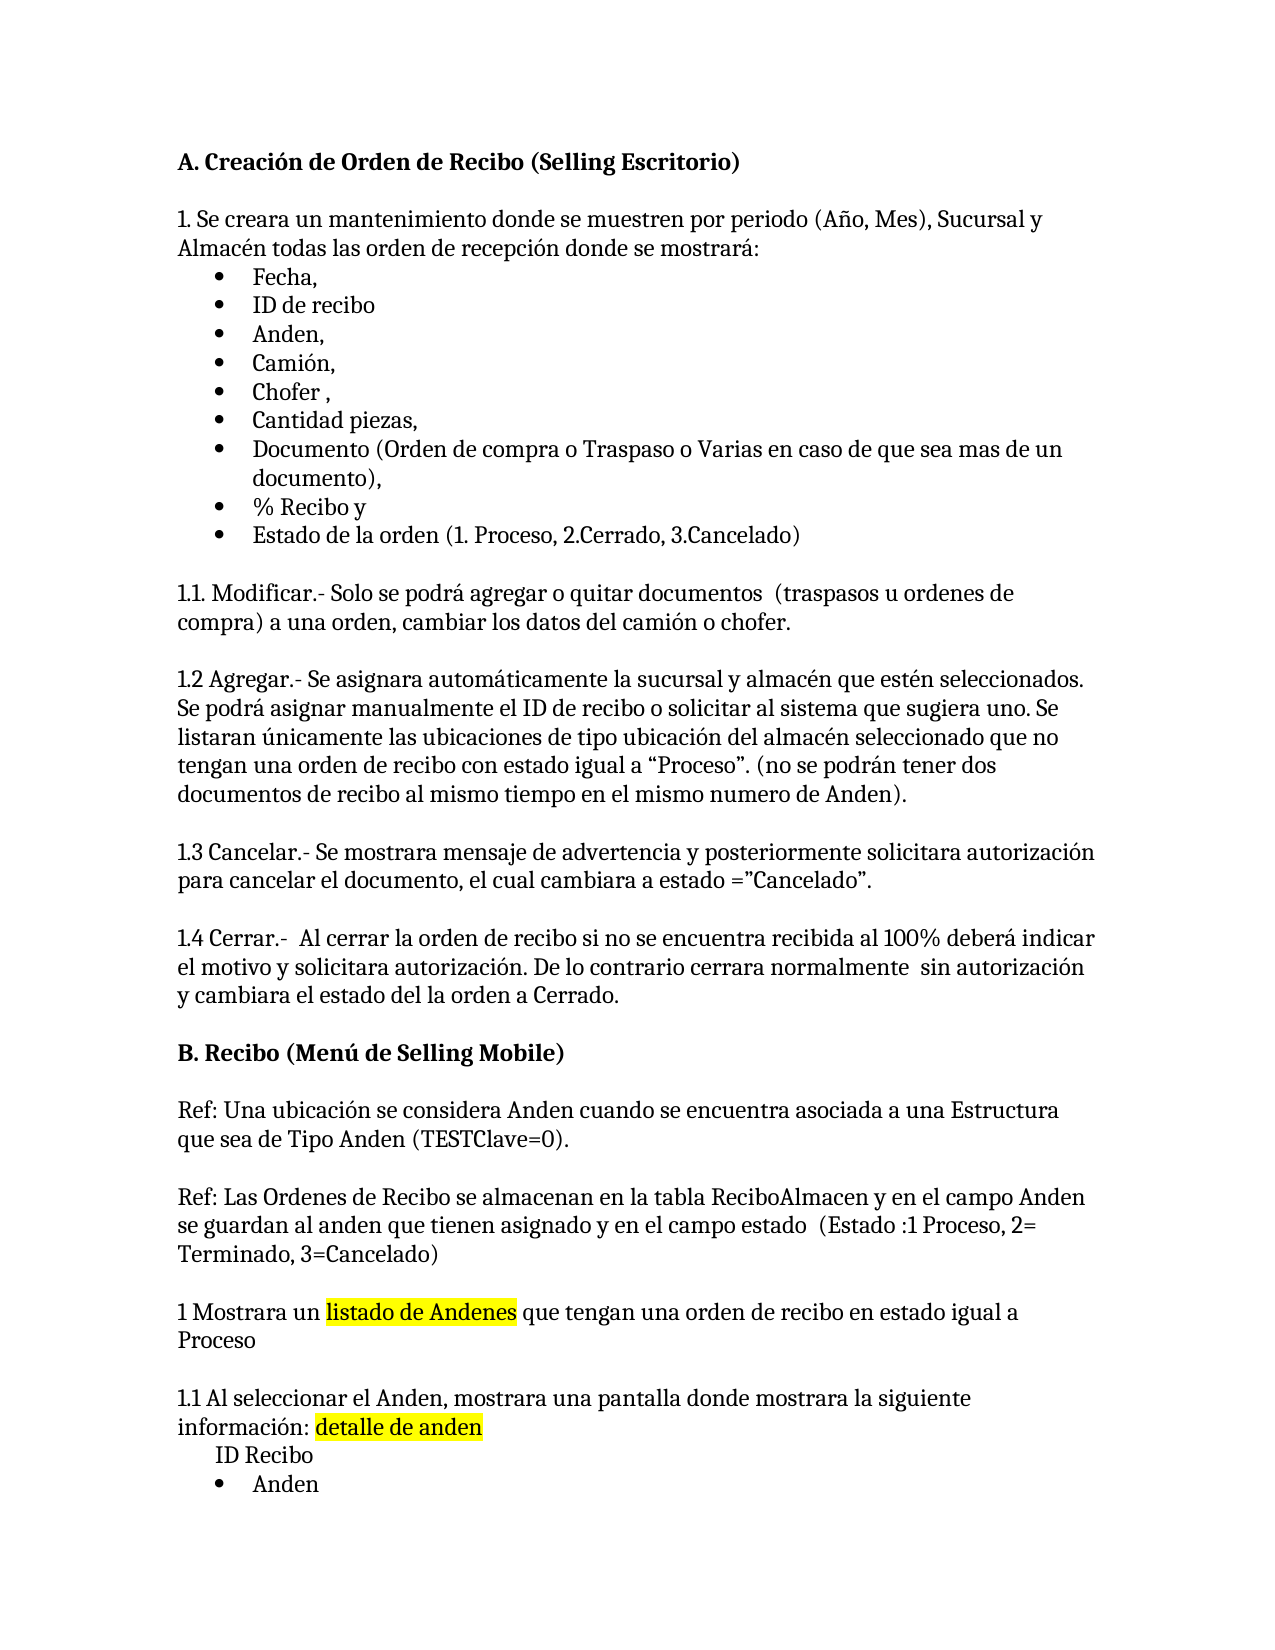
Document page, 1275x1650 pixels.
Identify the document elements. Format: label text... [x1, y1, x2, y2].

text 1.2 Agregar.- Se asignara automáticamente la sucursal y almacén que estén seleccionados. Se podrá asignar manualmente el ID de recibo o solicitar al sistema que sugiera uno. Se listaran únicamente las ubicaciones de tipo ubicación del almacén seleccionado que no tengan una orden de recibo con estado igual a “Proceso”. (no se podrán tener dos documentos de recibo al mismo tiempo en el mismo numero de Anden). [177, 665, 1098, 809]
list Anden, [215, 320, 1098, 349]
list Documento (Orden de compra o Traspaso o Varias en caso de que sea mas de un documento), [215, 435, 1098, 493]
text 1.1. Modificar.- Solo se podrá agregar o quitar documentos (traspasos u ordenes de compra) a una orden, cambiar los datos del camión o chofer. [177, 579, 1098, 636]
text A. Creación de Orden de Recibo (Selling Escritorio) [177, 148, 1098, 176]
text 1 Mostrara un listado de Andenes que tengan una orden de recibo en estado igual a Proceso [177, 1298, 1098, 1355]
list Fecha, [215, 263, 1098, 291]
list Chofer , [215, 378, 1098, 406]
text Ref: Las Ordenes de Recibo se almacenan en la tabla ReciboAlmacen y en el campo Anden se guardan al anden que tienen asignado y en el campo estado (Estado :1 Proceso, 2= Terminado, 3=Cancelado) [177, 1183, 1098, 1269]
list ID de recibo [215, 291, 1098, 320]
text 1.1 Al seleccionar el Anden, mostrara una pantalla donde mostrara la siguiente información: detalle de anden [177, 1384, 1098, 1441]
text 1.4 Cerrar.- Al cerrar la orden de recibo si no se encuentra recibida al 100% deberá indicar el motivo y solicitara autorización. De lo contrario cerrara normalmente sin autorización y cambiara el estado del la orden a Cerrado. [177, 924, 1098, 1010]
list Estado de la orden (1. Proceso, 2.Cerrado, 3.Cancelado) [215, 521, 1098, 550]
text ID Recibo [177, 1441, 1098, 1470]
text 1.3 Cancelar.- Se mostrara mensaje de advertencia y posteriormente solicitara autorización para cancelar el documento, el cual cambiara a estado =”Cancelado”. [177, 838, 1098, 895]
text 1. Se creara un mantenimiento donde se muestren por periodo (Año, Mes), Sucursal y Almacén todas las orden de recepción donde se mostrará: [177, 205, 1098, 263]
text B. Recibo (Menú de Selling Mobile) [177, 1039, 1098, 1068]
list % Recibo y [215, 493, 1098, 521]
list Camión, [215, 349, 1098, 378]
list Anden [215, 1470, 1098, 1499]
text Ref: Una ubicación se considera Anden cuando se encuentra asociada a una Estructura que sea de Tipo Anden (TESTClave=0). [177, 1096, 1098, 1154]
list Cantidad piezas, [215, 406, 1098, 435]
